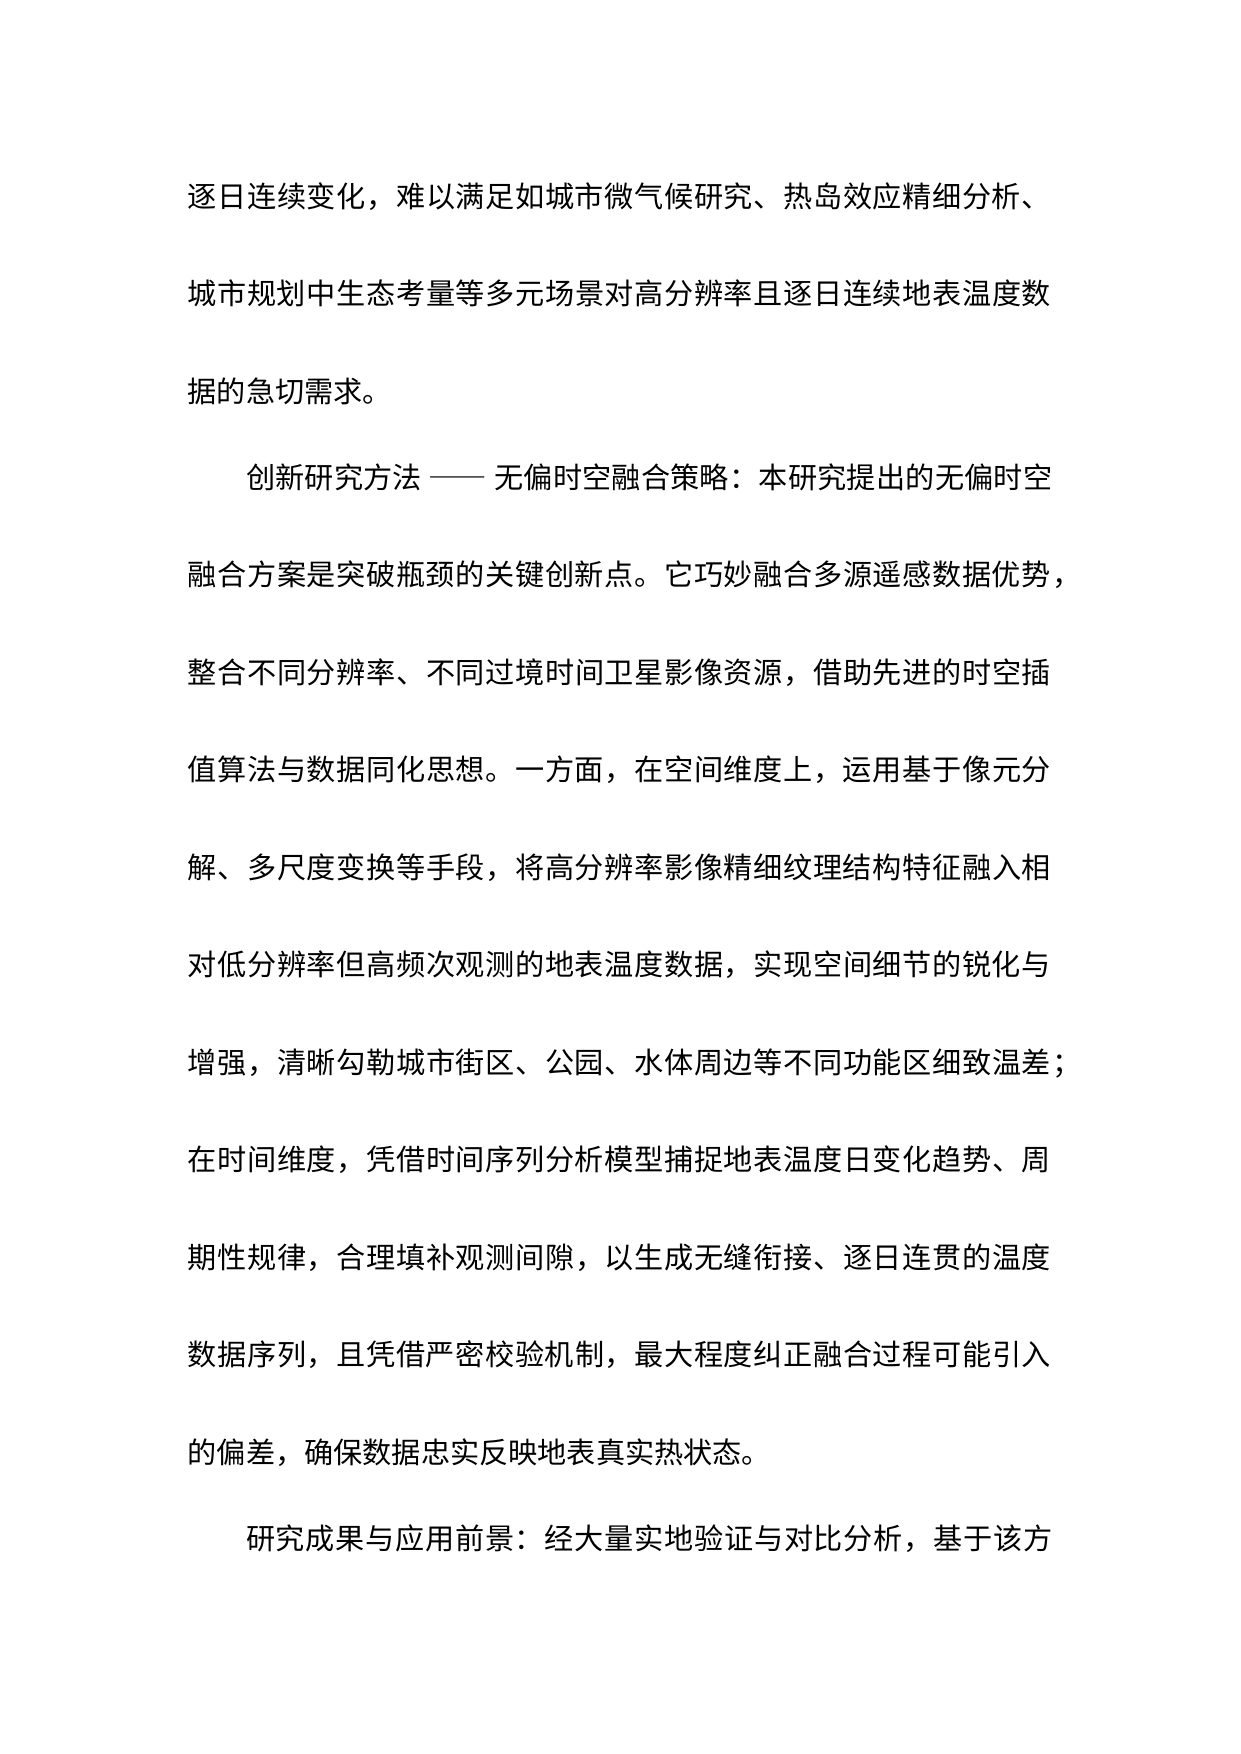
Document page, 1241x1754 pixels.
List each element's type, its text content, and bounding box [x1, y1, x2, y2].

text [187, 1504, 1053, 1569]
text 创新研究方法 —— 无偏时空融合策略：本研究提出的无偏时空融合方案是突破瓶颈的关键创新点。它巧妙融合多源遥感数据优势，整合不同分辨率、不同过境时间卫星影像资源，借助先进的时空插值算法与数据同化思想。一方面，在空间维度上，运用基于像元分解、多尺度变换等手段，将高分辨率影像精细纹理结构特征融入相对低分辨率但高频次观测的地表温度数据，实现空间细节的锐化与增强，清晰勾勒城市街区、公园、水体周边等不同功能区细致温差；在时间维度，凭借时间序列分析模型捕捉地表温度日变化趋势、周期性规律，合理填补观测间隙，以生成无缝衔接、逐日连贯的温度数据序列，且凭借严密校验机制，最大程度纠正融合过程可能引入的偏差，确保数据忠实反映地表真实热状态。 [187, 443, 1053, 1483]
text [187, 162, 1053, 422]
